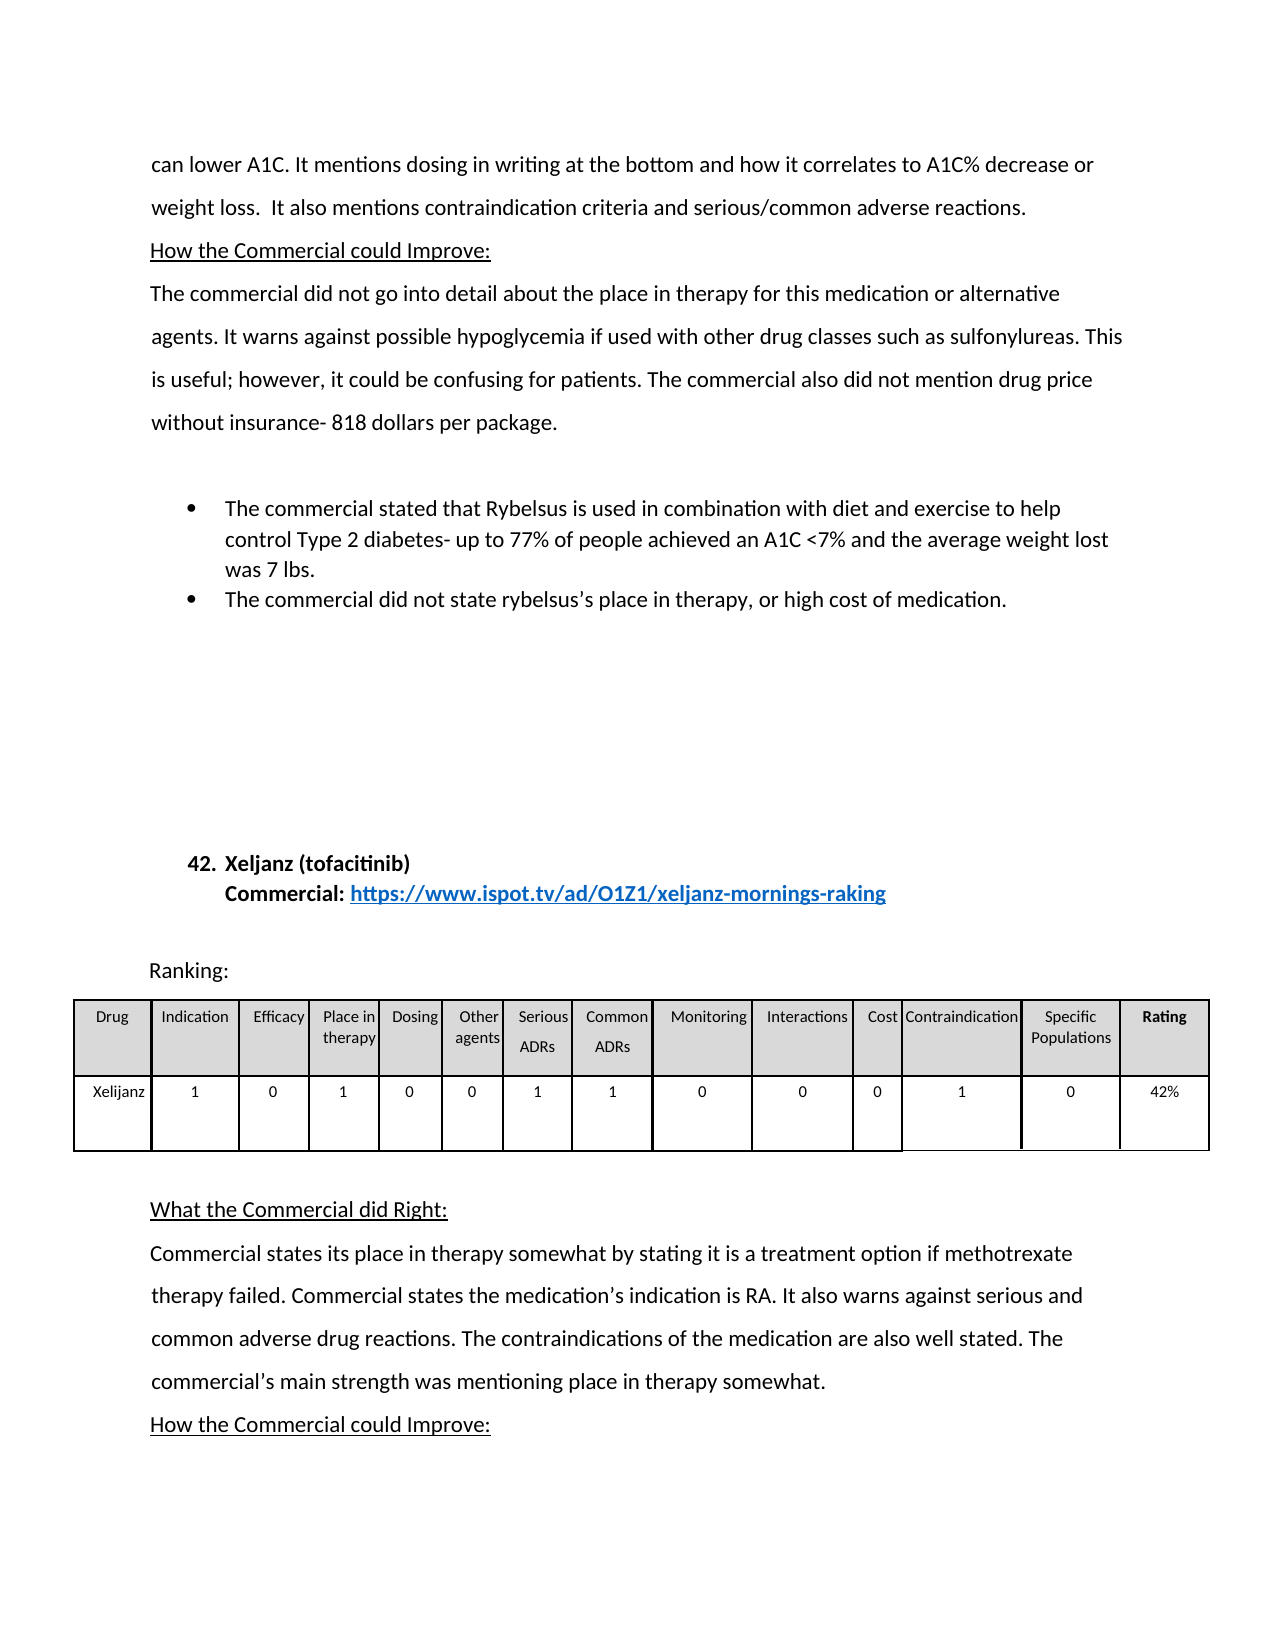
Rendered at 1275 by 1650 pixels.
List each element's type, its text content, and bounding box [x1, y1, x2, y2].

text How the Commercial could Improve: [150, 1411, 1125, 1438]
text Commercial states its place in therapy somewhat by stating it is a treatment option if methotrexate therapy failed. Commercial states the medication’s indication is RA. It also warns against serious and common adverse drug reactions. The contraindications of the medication are also well stated. The commercial’s main strength was mentioning place in therapy somewhat. [150, 1239, 1125, 1395]
table_cell 42% [1120, 1077, 1208, 1150]
text What the Commercial did Right: [150, 1195, 1125, 1223]
table_cell 1 [310, 1077, 378, 1150]
table_cell 1 [903, 1077, 1021, 1150]
table_header Contraindication [903, 1001, 1020, 1075]
table_cell 0 [443, 1077, 502, 1150]
list Commercial: https://www.ispot.tv/ad/O1Z1/xeljanz-mornings-raking [225, 879, 1125, 907]
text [150, 150, 1125, 221]
text How the Commercial could Improve: [150, 236, 1125, 264]
table_cell 1 [153, 1077, 238, 1150]
table_header Rating [1121, 1001, 1208, 1075]
table_cell 0 [753, 1077, 852, 1150]
list Xeljanz (tofacitinib) [187, 849, 1125, 877]
table_header Interactions [753, 1001, 852, 1075]
table_header Monitoring [654, 1001, 751, 1075]
list The commercial stated that Rybelsus is used in combination with diet and exercise to help control Type 2 diabetes- up to 77% of people achieved an A1C <7% and the average weight lost was 7 lbs. [187, 494, 1125, 583]
text The commercial did not go into detail about the place in therapy for this medication or alternative agents. It warns against possible hypoglycemia if used with other drug classes such as sulfonylureas. This is useful; however, it could be confusing for patients. The commercial also did not mention drug price without insurance- 818 dollars per package. [150, 279, 1125, 436]
table_header Drug [75, 1001, 150, 1075]
table_header Common ADRs [573, 1001, 651, 1075]
table_cell 0 [654, 1077, 751, 1150]
table_header Cost [854, 1001, 901, 1075]
table_cell 1 [573, 1077, 651, 1150]
table_cell 0 [1021, 1077, 1119, 1150]
table_header Efficacy [240, 1001, 308, 1075]
table_header Serious ADRs [504, 1001, 571, 1075]
table_cell 0 [380, 1077, 441, 1150]
table_cell 0 [240, 1077, 308, 1150]
table_header Other agents [443, 1001, 502, 1075]
table_header Place in therapy [310, 1001, 378, 1075]
text Ranking: [149, 956, 1125, 984]
table_header Specific Populations [1023, 1001, 1119, 1075]
table_cell 0 [854, 1077, 901, 1150]
table_header Indication [153, 1001, 238, 1075]
list The commercial did not state rybelsus’s place in therapy, or high cost of medication. [187, 585, 1125, 613]
table_cell Xelijanz [75, 1077, 150, 1150]
table_header Dosing [380, 1001, 441, 1075]
table_cell 1 [504, 1077, 571, 1150]
